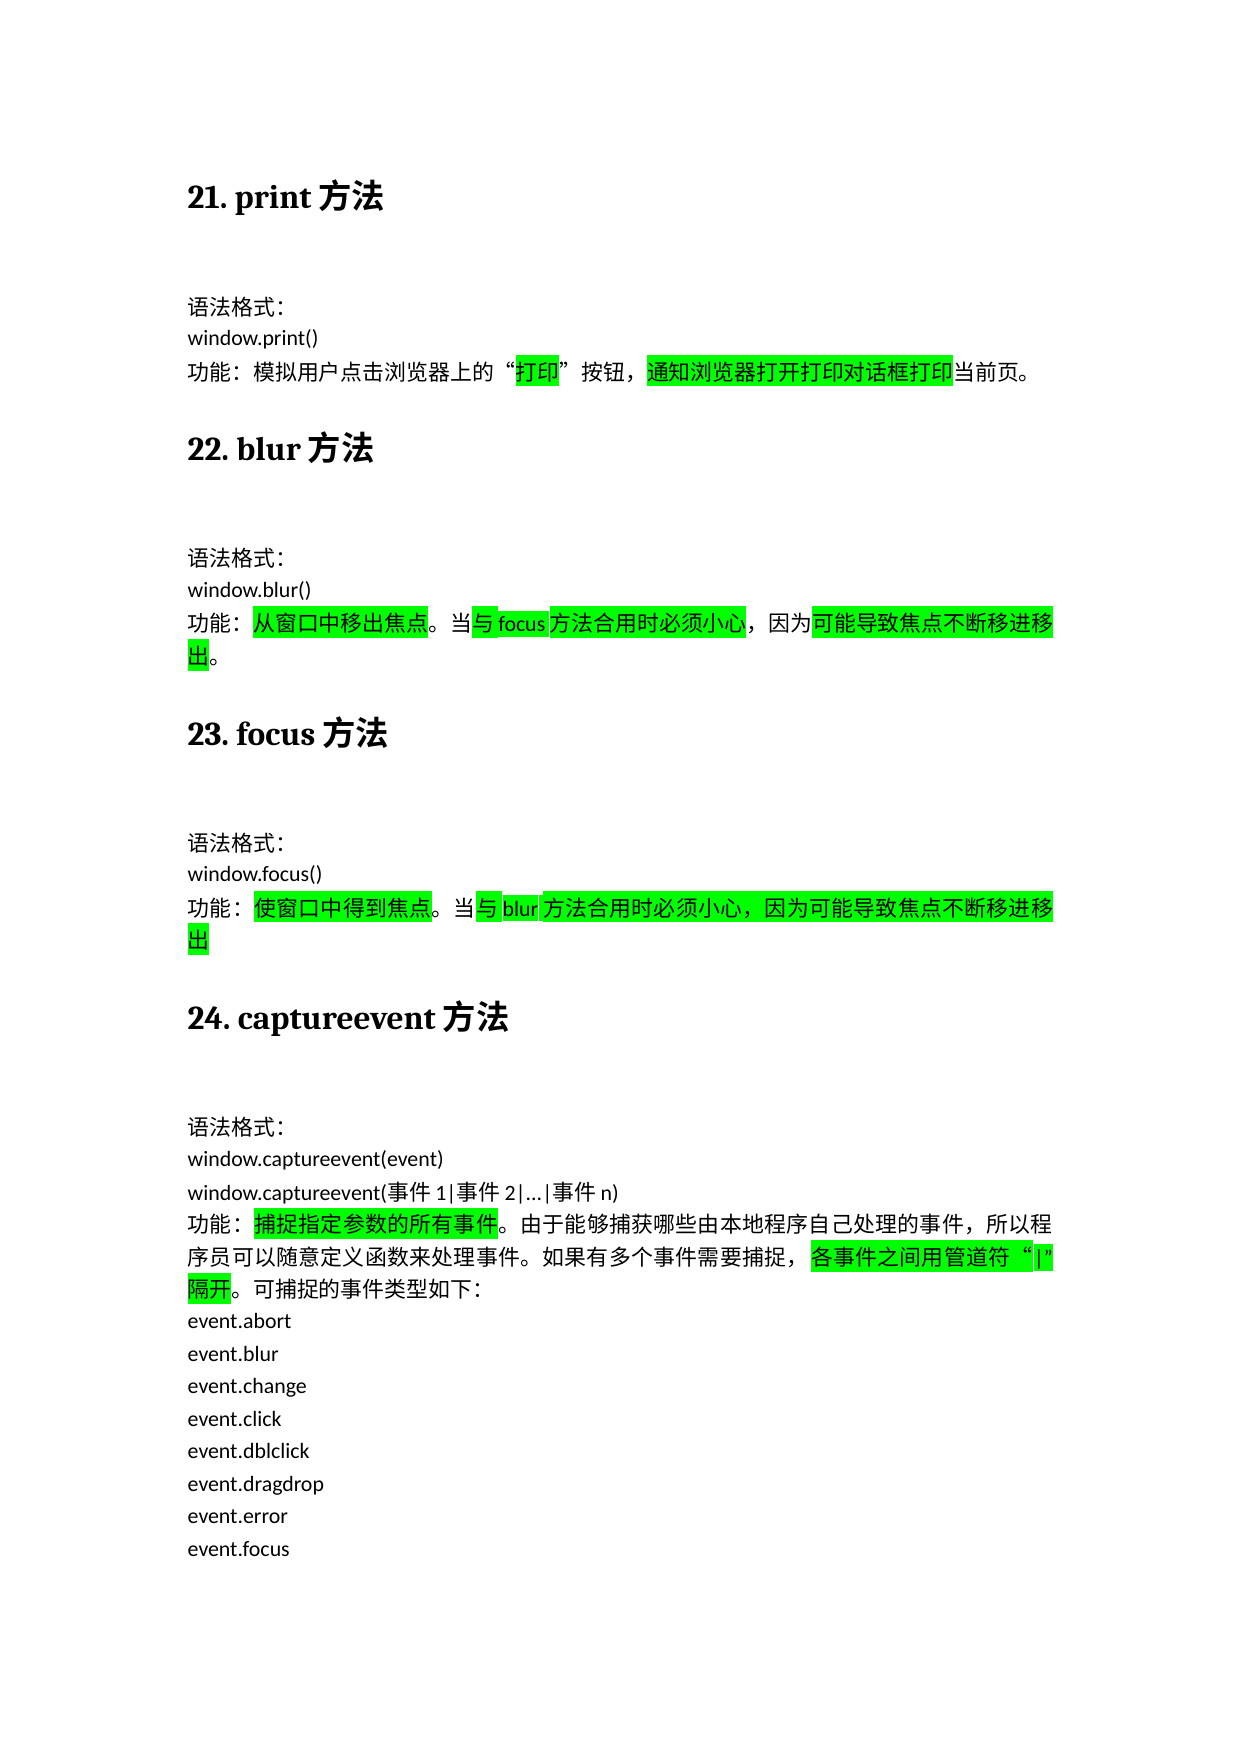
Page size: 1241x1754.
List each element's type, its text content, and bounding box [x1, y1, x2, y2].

subtitle 23. focus方法 [187, 698, 1053, 763]
text event.focus [187, 1532, 1053, 1564]
subtitle 21. print方法 [187, 162, 1053, 227]
text 语法格式： [187, 289, 1053, 322]
text 功能：模拟用户点击浏览器上的“打印”按钮，通知浏览器打开打印对话框打印当前页。 [187, 354, 1053, 387]
text event.dblclick [187, 1434, 1053, 1467]
text window.blur() [187, 573, 1053, 606]
text window.captureevent(event) [187, 1142, 1053, 1174]
subtitle 24. captureevent方法 [187, 982, 1053, 1047]
text event.error [187, 1499, 1053, 1532]
text 功能：从窗口中移出焦点。当与focus方法合用时必须小心，因为可能导致焦点不断移进移出。 [187, 606, 1053, 671]
text window.focus() [187, 858, 1053, 890]
subtitle 22. blur方法 [187, 414, 1053, 479]
text event.blur [187, 1337, 1053, 1369]
text window.captureevent(事件1|事件2|...|事件n) [187, 1174, 1053, 1207]
text event.click [187, 1402, 1053, 1434]
text 语法格式： [187, 825, 1053, 858]
text 功能：使窗口中得到焦点。当与blur方法合用时必须小心，因为可能导致焦点不断移进移出 [187, 890, 1053, 955]
text event.dragdrop [187, 1467, 1053, 1499]
text 语法格式： [187, 1109, 1053, 1142]
text 语法格式： [187, 541, 1053, 573]
text 功能：捕捉指定参数的所有事件。由于能够捕获哪些由本地程序自己处理的事件，所以程序员可以随意定义函数来处理事件。如果有多个事件需要捕捉，各事件之间用管道符“|”隔开。可捕捉的事件类型如下： [187, 1207, 1053, 1304]
text event.change [187, 1369, 1053, 1402]
text event.abort [187, 1304, 1053, 1337]
text window.print() [187, 322, 1053, 354]
